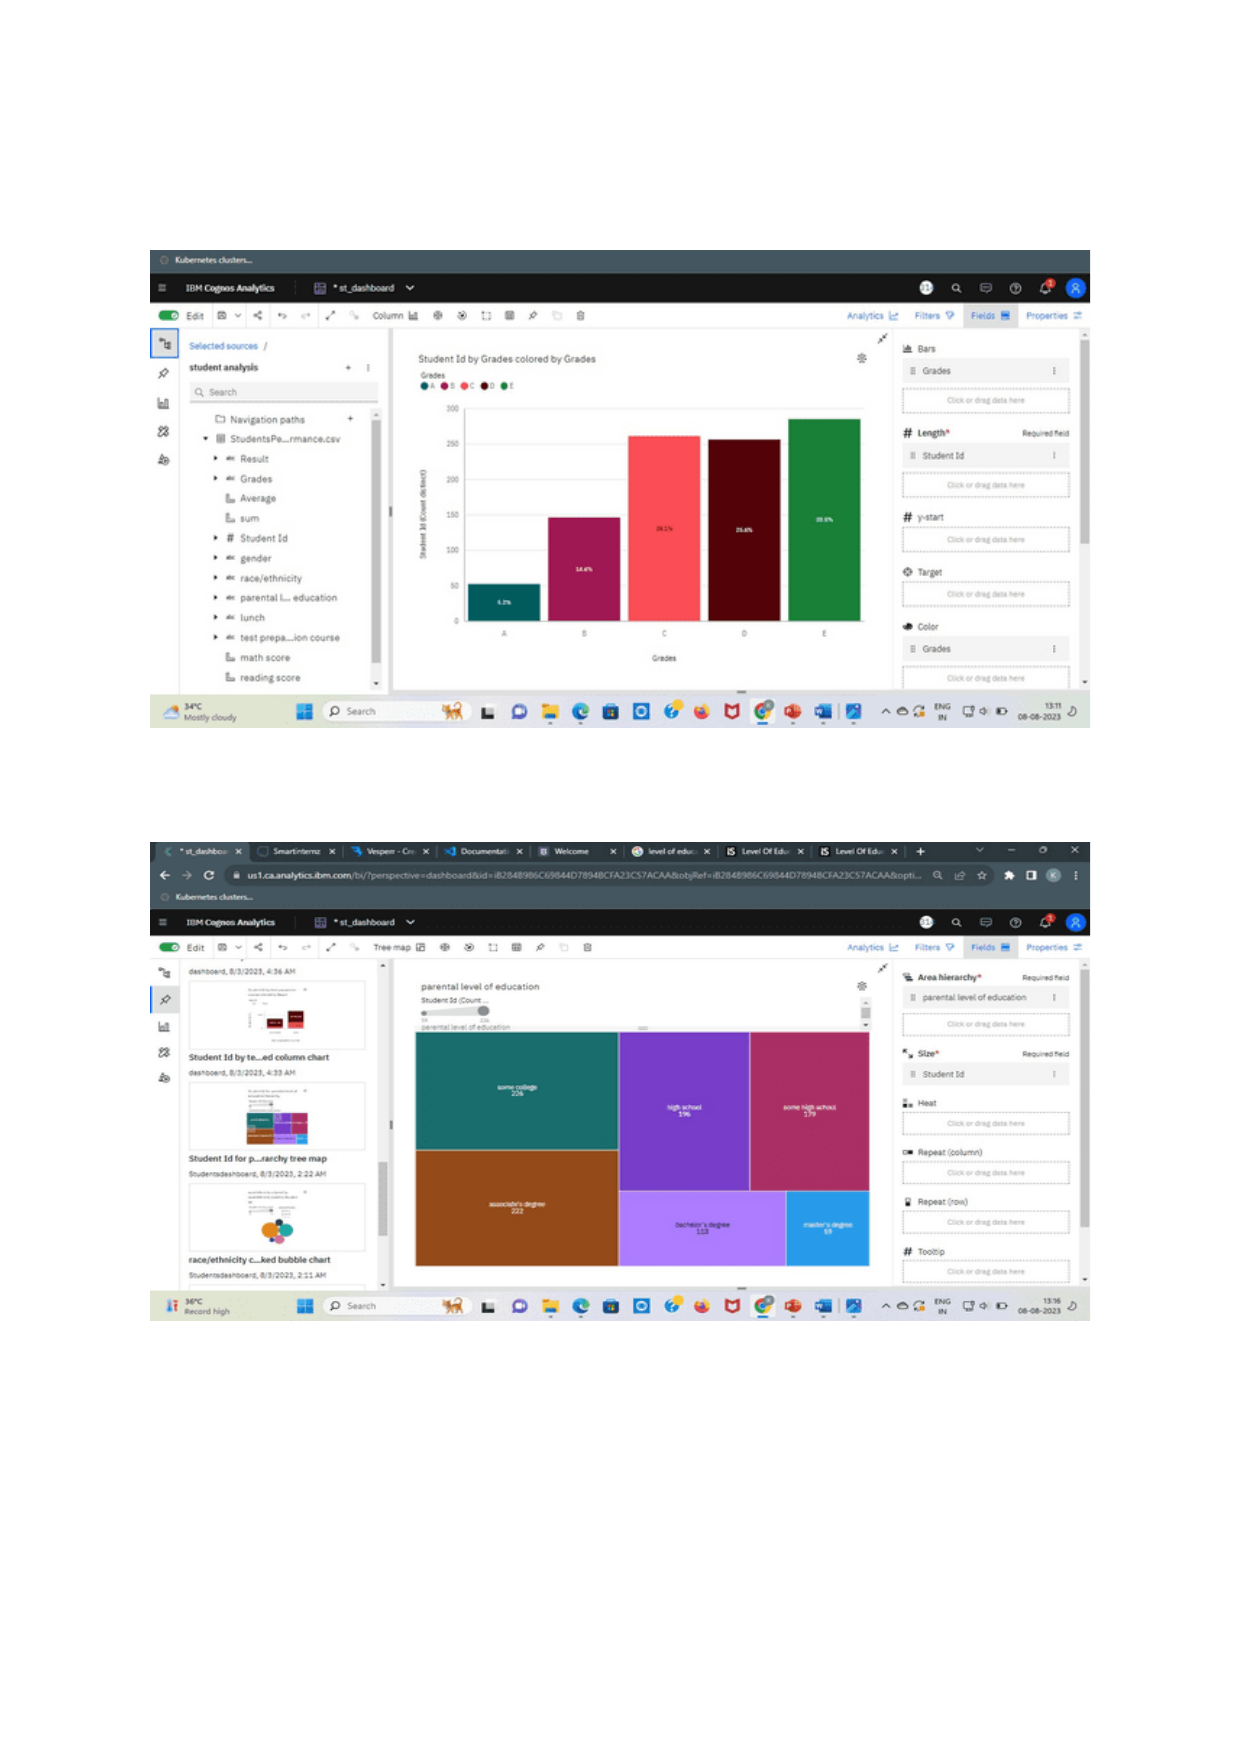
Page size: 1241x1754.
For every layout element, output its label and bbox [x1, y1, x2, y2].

picture [150, 842, 1091, 1321]
picture [150, 250, 1091, 728]
